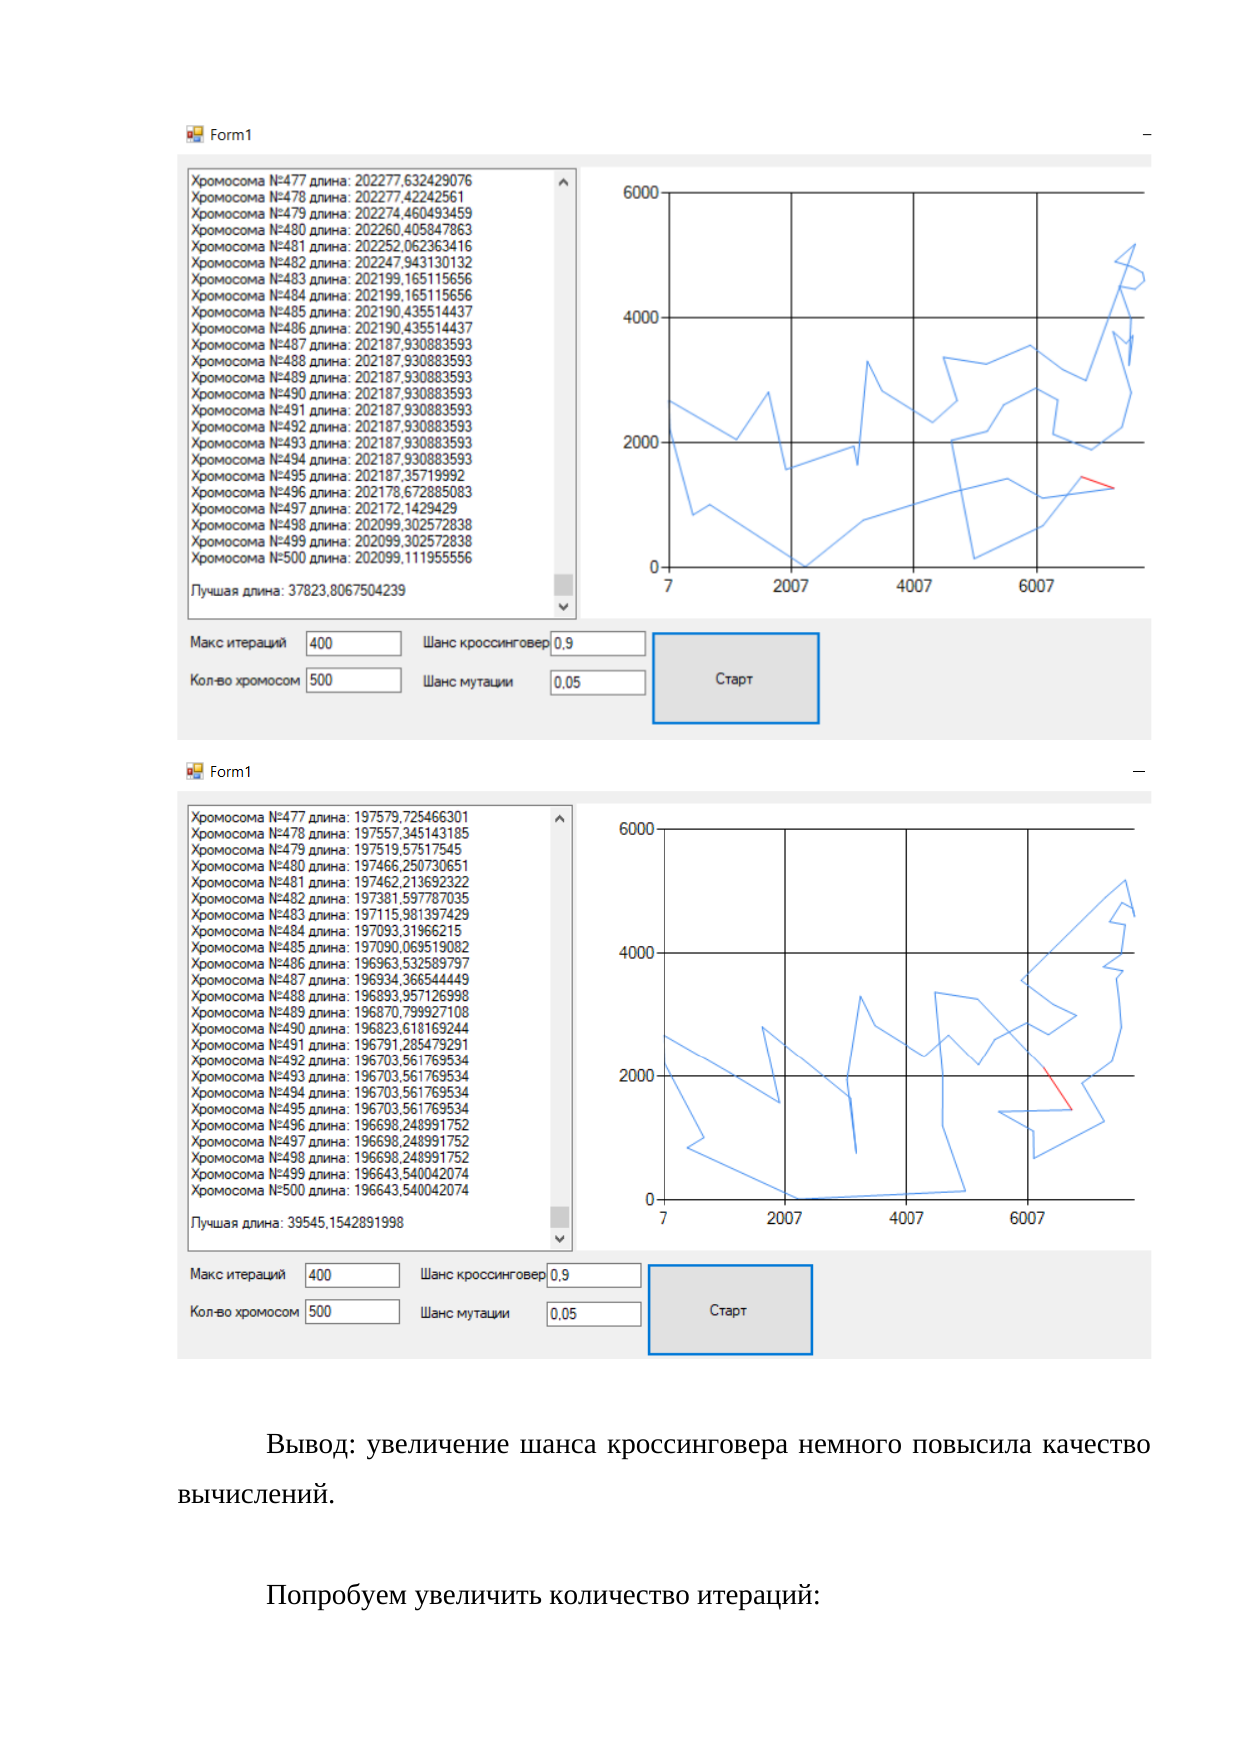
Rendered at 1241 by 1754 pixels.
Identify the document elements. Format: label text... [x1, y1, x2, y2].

text Попробуем увеличить количество итераций: [177, 1577, 1152, 1611]
text Вывод: увеличение шанса кроссинговера немного повысила качество вычислений. [177, 1426, 1152, 1510]
